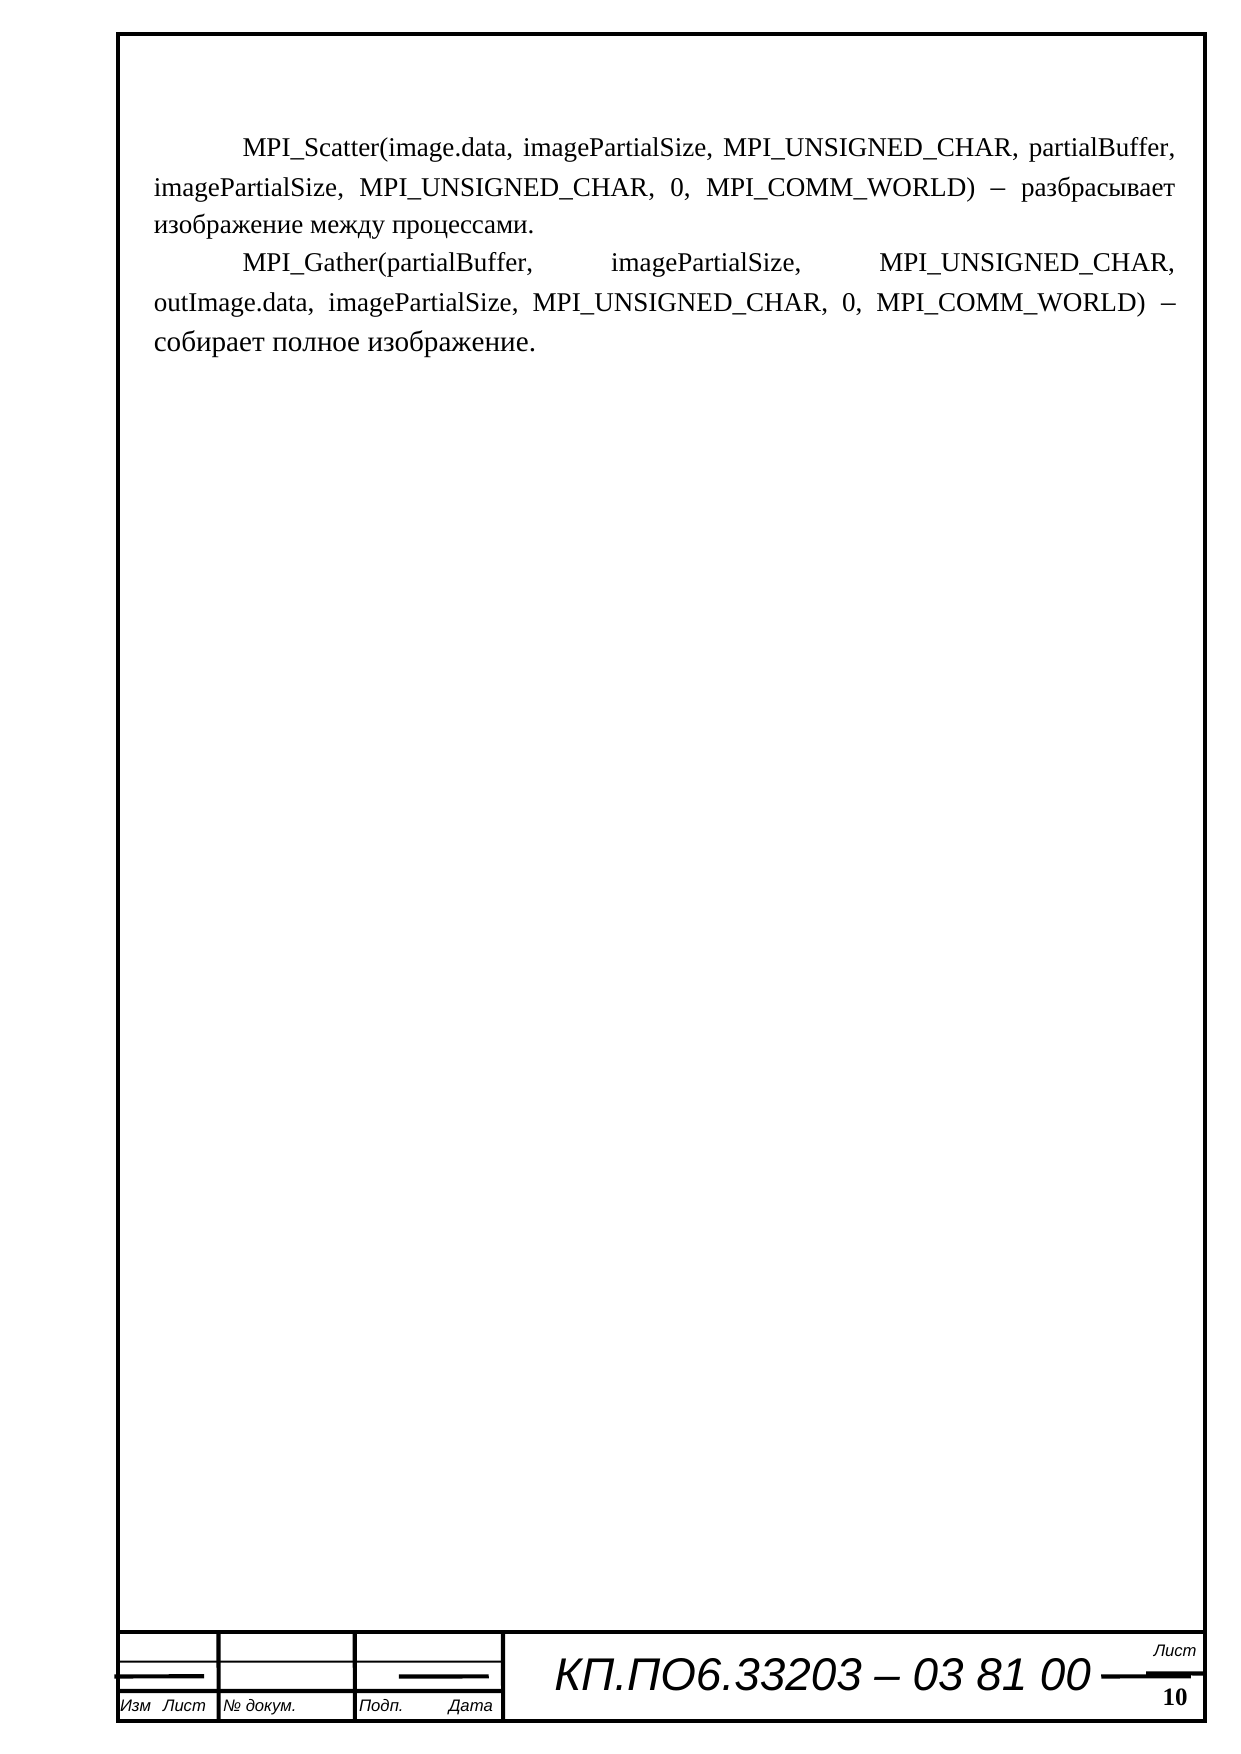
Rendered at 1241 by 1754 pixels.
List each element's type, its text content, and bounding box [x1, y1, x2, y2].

text MPI_Gather(partialBuffer, imagePartialSize, MPI_UNSIGNED_CHAR, outImage.data, imagePartialSize, MPI_UNSIGNED_CHAR, 0, MPI_COMM_WORLD) – собирает полное изображение. [153, 246, 1175, 357]
text MPI_Scatter(image.data, imagePartialSize, MPI_UNSIGNED_CHAR, partialBuffer, imagePartialSize, MPI_UNSIGNED_CHAR, 0, MPI_COMM_WORLD) – разбрасывает изображение между процессами. [153, 131, 1175, 240]
